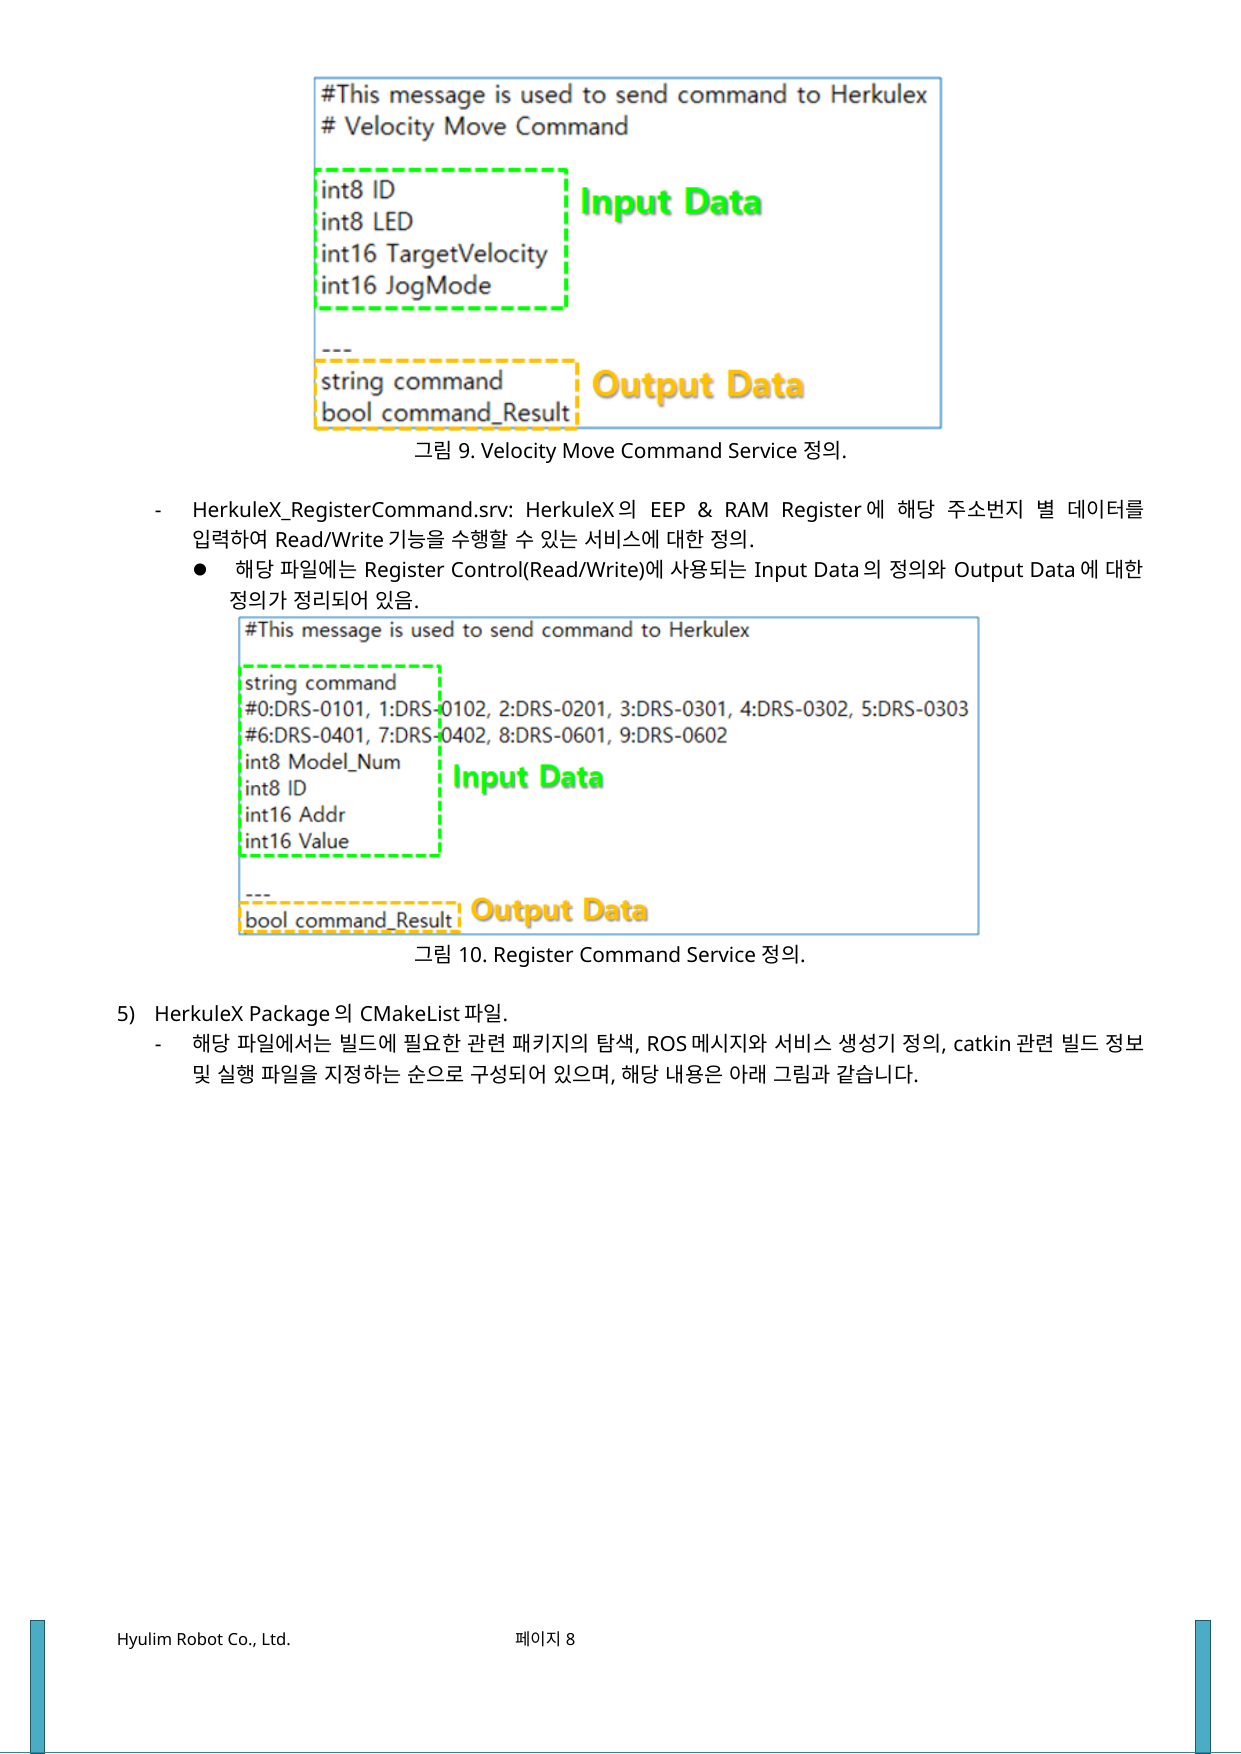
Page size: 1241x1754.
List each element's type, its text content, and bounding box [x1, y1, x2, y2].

list 해당 파일에서는 빌드에 필요한 관련 패키지의 탐색, ROS메시지와 서비스 생성기 정의, catkin관련 빌드 정보 및 실행 파일을 지정하는 순으로 구성되어 있으며, 해당 내용은 아래 그림과 같습니다. [154, 1027, 1144, 1088]
text 그림 9. Velocity Move Command Service 정의. [117, 434, 1144, 465]
text 그림 10. Register Command Service 정의. [75, 938, 1144, 969]
list HerkuleX Package의 CMakeList파일. [117, 997, 1144, 1027]
list 해당 파일에는 Register Control(Read/Write)에 사용되는 Input Data의 정의와 Output Data에 대한 정의가 정리되어 있음. [192, 554, 1144, 614]
list HerkuleX_RegisterCommand.srv: HerkuleX의 EEP & RAM Register에 해당 주소번지 별 데이터를 입력하여 Read/Write기능을 수행할 수 있는 서비스에 대한 정의. [154, 493, 1144, 554]
picture [237, 614, 982, 939]
picture [313, 75, 948, 435]
